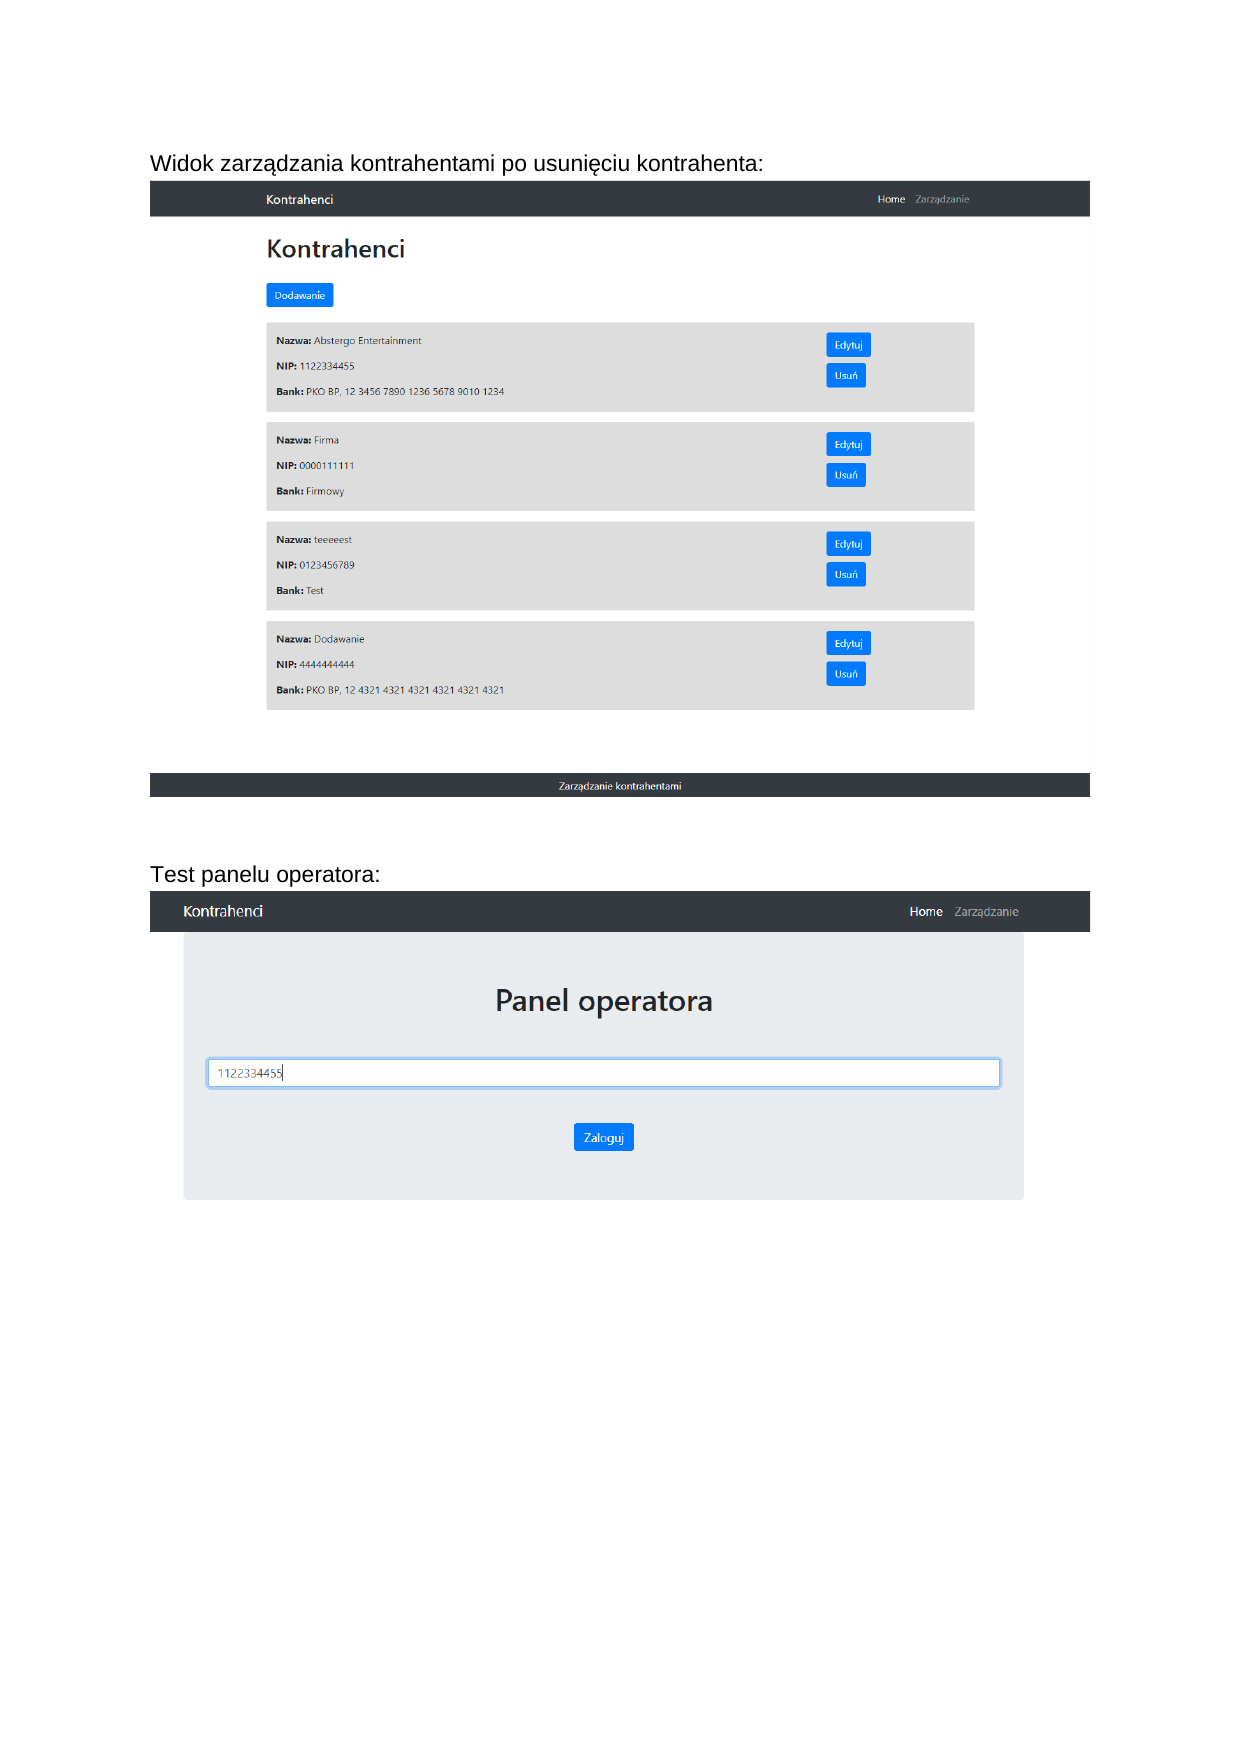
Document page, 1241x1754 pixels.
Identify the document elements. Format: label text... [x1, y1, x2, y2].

text Test panelu operatora: [150, 861, 1090, 887]
text Widok zarządzania kontrahentami po usunięciu kontrahenta: [150, 150, 1090, 176]
picture [150, 891, 1091, 1281]
picture [150, 180, 1091, 797]
